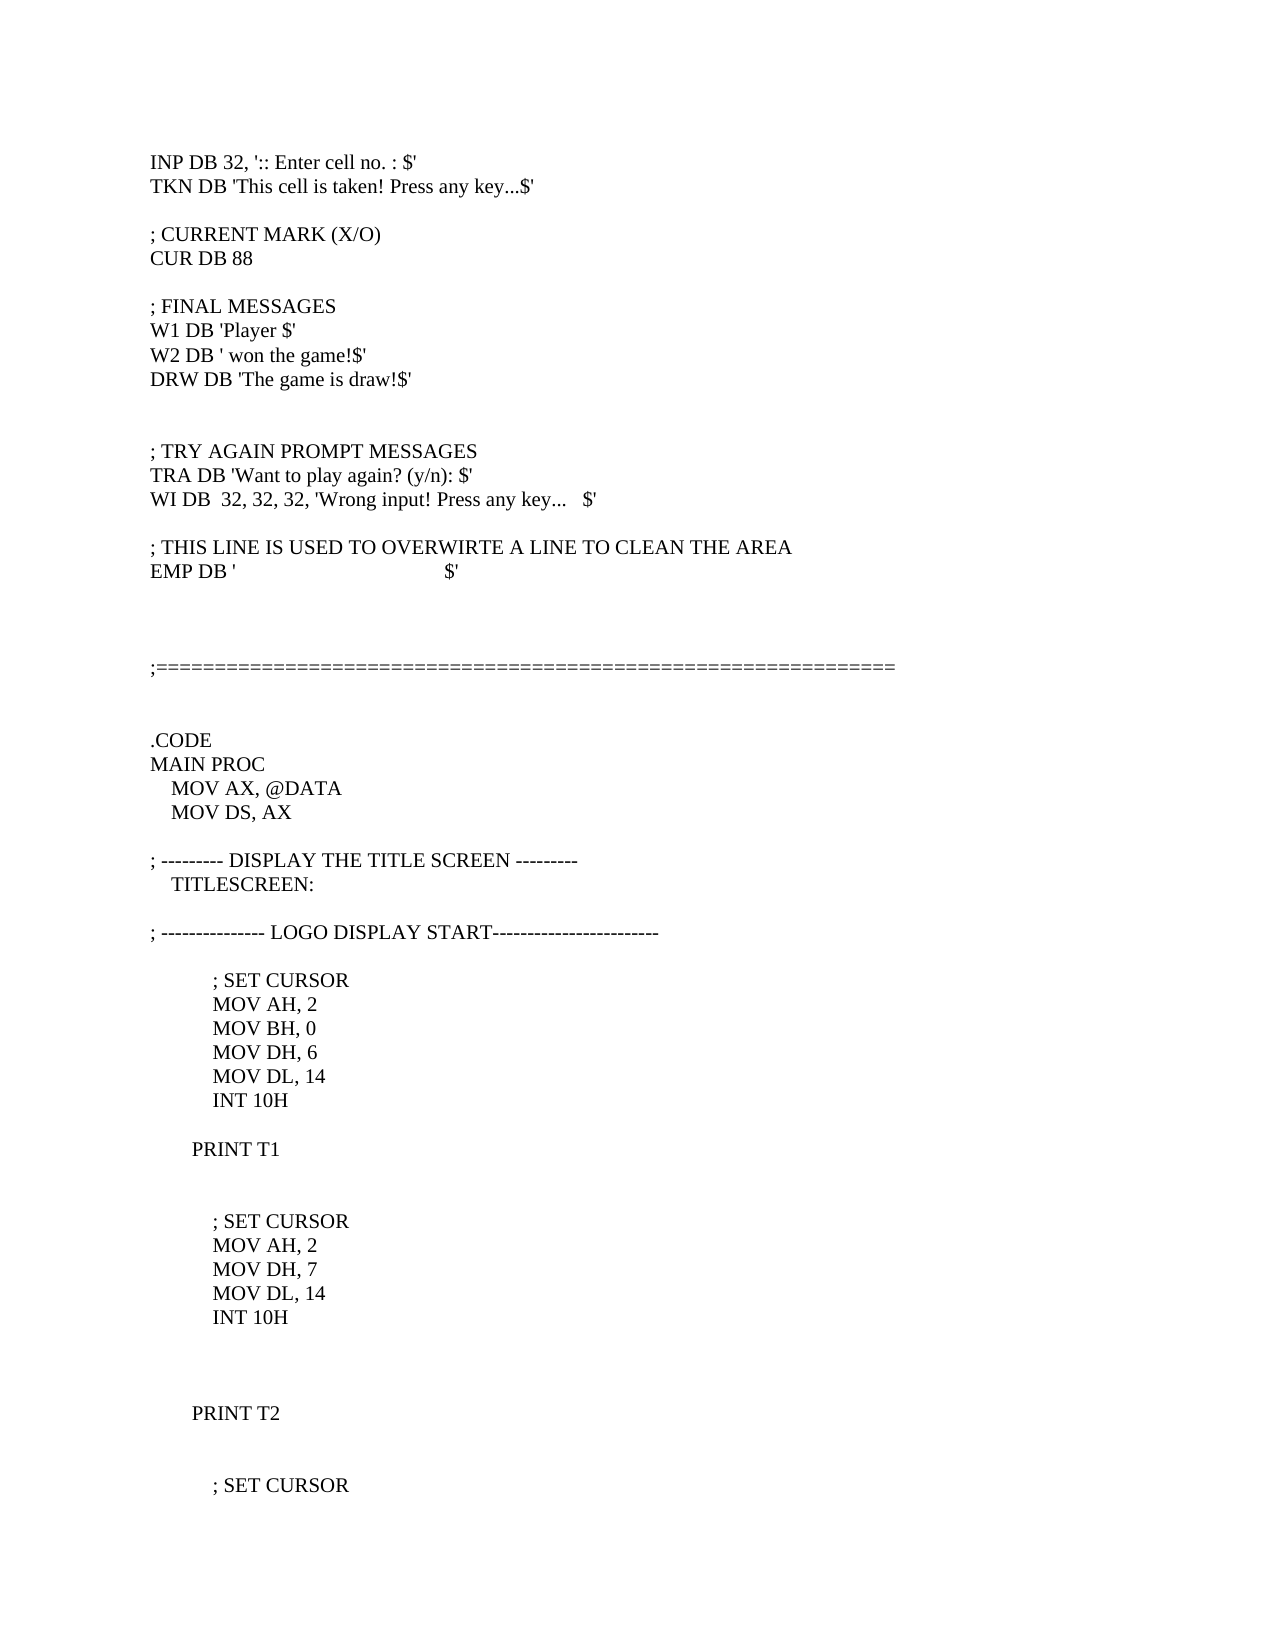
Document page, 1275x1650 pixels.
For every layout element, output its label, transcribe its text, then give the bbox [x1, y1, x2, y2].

text ; --------------- LOGO DISPLAY START------------------------ [150, 920, 1125, 944]
text ; TRY AGAIN PROMPT MESSAGES [150, 439, 1125, 463]
text ; SET CURSOR [150, 1209, 1125, 1233]
text TKN DB 'This cell is taken! Press any key...$' [150, 174, 1125, 198]
text PRINT T2 [150, 1401, 1125, 1425]
text MOV DL, 14 [150, 1281, 1125, 1305]
text W1 DB 'Player $' [150, 318, 1125, 342]
text MOV AX, @DATA [150, 776, 1125, 800]
text MOV AH, 2 [150, 992, 1125, 1016]
text MOV DS, AX [150, 800, 1125, 824]
text MOV DH, 6 [150, 1040, 1125, 1064]
text INT 10H [150, 1305, 1125, 1329]
text MOV AH, 2 [150, 1233, 1125, 1257]
text ; SET CURSOR [150, 1473, 1125, 1497]
text INP DB 32, ':: Enter cell no. : $' [150, 150, 1125, 174]
text EMP DB ' $' [150, 559, 1125, 583]
text W2 DB ' won the game!$' [150, 342, 1125, 367]
text PRINT T1 [150, 1137, 1125, 1161]
text WI DB 32, 32, 32, 'Wrong input! Press any key... $' [150, 487, 1125, 511]
text MOV BH, 0 [150, 1016, 1125, 1040]
text MOV DH, 7 [150, 1257, 1125, 1281]
text .CODE [150, 727, 1125, 752]
text MAIN PROC [150, 752, 1125, 776]
text TITLESCREEN: [150, 872, 1125, 896]
text ;=============================================================== [150, 655, 1125, 679]
text TRA DB 'Want to play again? (y/n): $' [150, 463, 1125, 487]
text ; CURRENT MARK (X/O) [150, 222, 1125, 246]
text ; THIS LINE IS USED TO OVERWIRTE A LINE TO CLEAN THE AREA [150, 535, 1125, 559]
text DRW DB 'The game is draw!$' [150, 367, 1125, 391]
text INT 10H [150, 1088, 1125, 1112]
text MOV DL, 14 [150, 1064, 1125, 1088]
text CUR DB 88 [150, 246, 1125, 270]
text ; SET CURSOR [150, 968, 1125, 992]
text ; FINAL MESSAGES [150, 294, 1125, 318]
text ; --------- DISPLAY THE TITLE SCREEN --------- [150, 848, 1125, 872]
